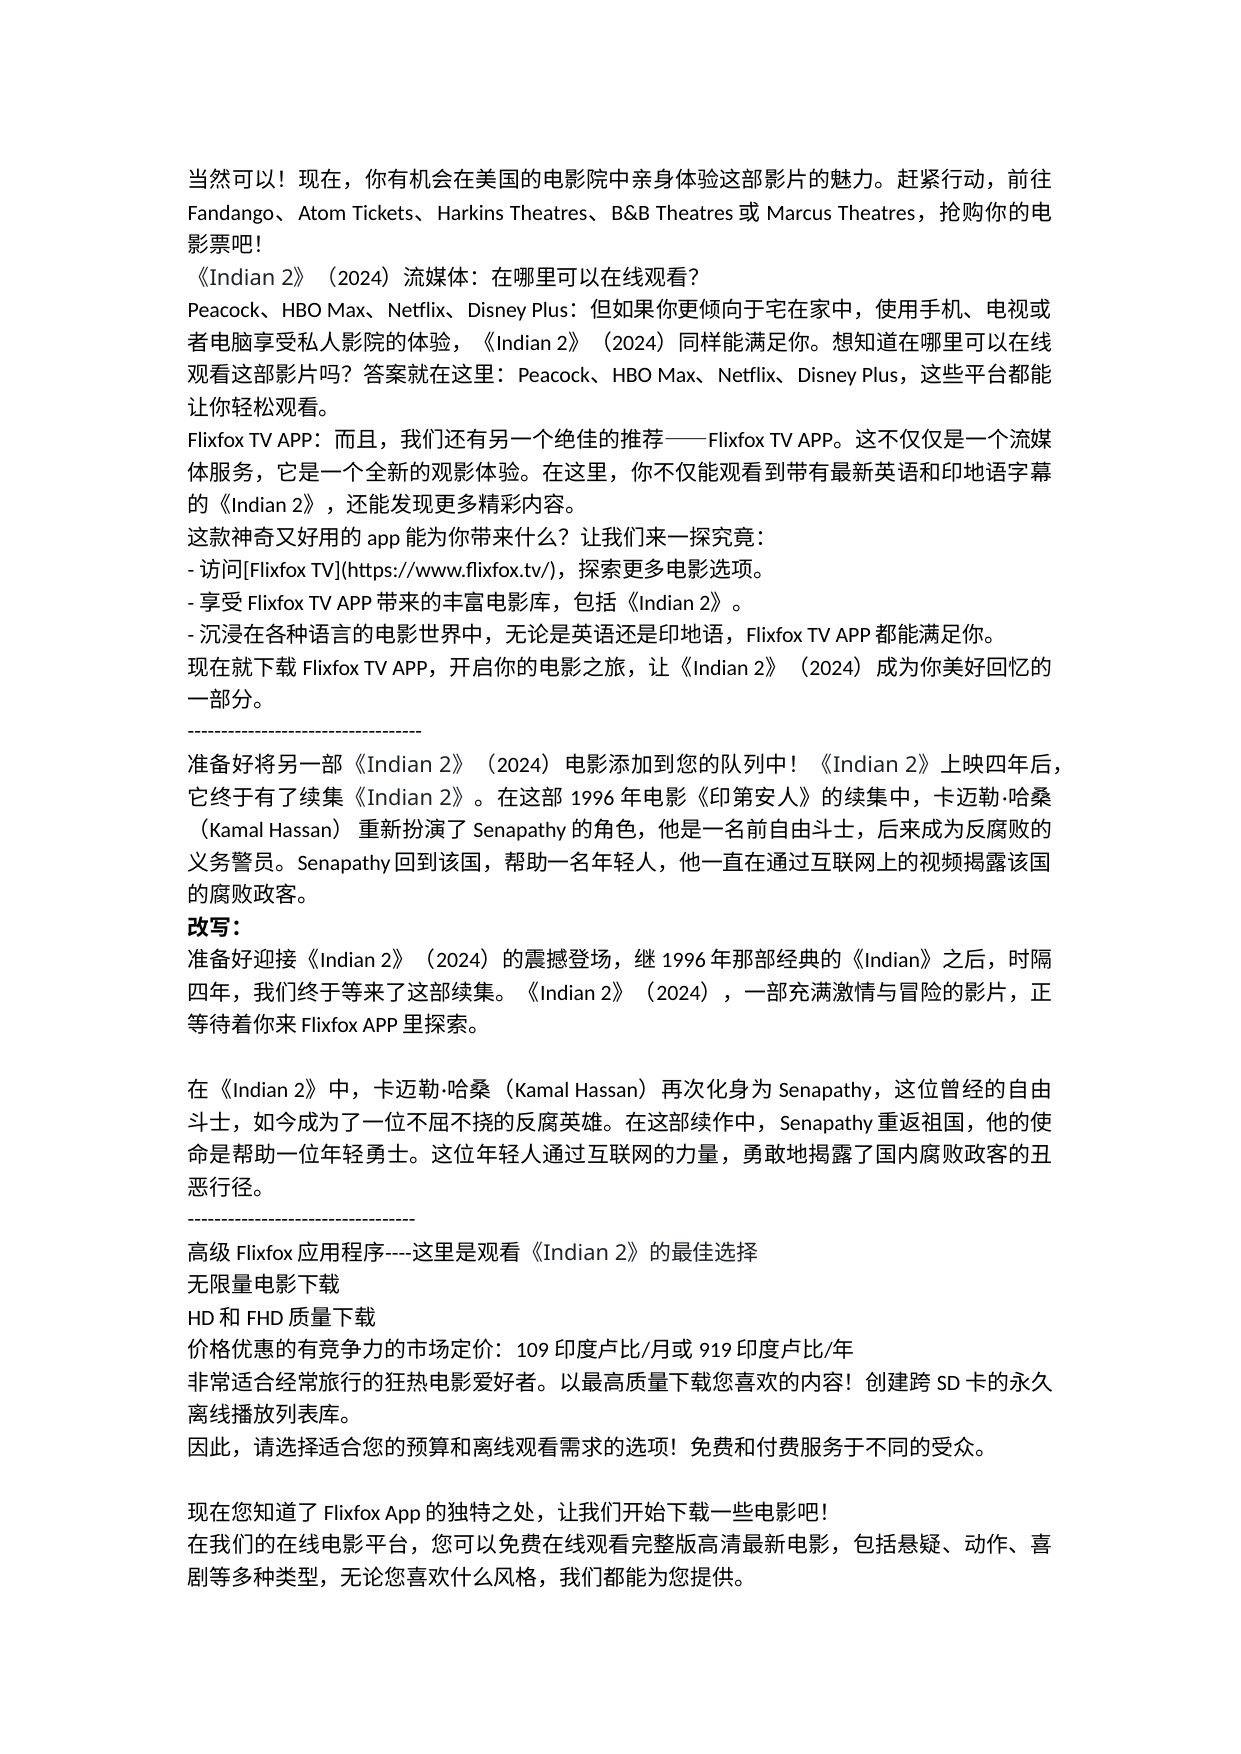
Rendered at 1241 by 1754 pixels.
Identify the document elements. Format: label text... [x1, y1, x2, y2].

text Flixfox TV APP：而且，我们还有另一个绝佳的推荐——Flixfox TV APP。这不仅仅是一个流媒体服务，它是一个全新的观影体验。在这里，你不仅能观看到带有最新英语和印地语字幕的《Indian 2》，还能发现更多精彩内容。 [187, 422, 1053, 519]
text 现在您知道了 Flixfox App 的独特之处，让我们开始下载一些电影吧！ [187, 1494, 1053, 1527]
text 《Indian 2》（2024）流媒体：在哪里可以在线观看？ [187, 259, 1053, 292]
text HD 和 FHD 质量下载 [187, 1299, 1053, 1332]
text ---------------------------------- [187, 1202, 1053, 1234]
text 准备好将另一部《Indian 2》（2024）电影添加到您的队列中！《Indian 2》上映四年后，它终于有了续集《Indian 2》。在这部 1996 年电影《印第安人》的续集中，卡迈勒·哈桑 （Kamal Hassan） 重新扮演了 Senapathy 的角色，他是一名前自由斗士，后来成为反腐败的义务警员。Senapathy回到该国，帮助一名年轻人，他一直在通过互联网上的视频揭露该国的腐败政客。 [187, 747, 1053, 909]
text 这款神奇又好用的app能为你带来什么？让我们来一探究竟： [187, 519, 1053, 552]
text 改写： [187, 909, 1053, 942]
text 在《Indian 2》中，卡迈勒·哈桑（Kamal Hassan）再次化身为Senapathy，这位曾经的自由斗士，如今成为了一位不屈不挠的反腐英雄。在这部续作中，Senapathy重返祖国，他的使命是帮助一位年轻勇士。这位年轻人通过互联网的力量，勇敢地揭露了国内腐败政客的丑恶行径。 [187, 1072, 1053, 1202]
text 价格优惠的有竞争力的市场定价：109 印度卢比/月或 919 印度卢比/年 [187, 1332, 1053, 1364]
text 无限量电影下载 [187, 1267, 1053, 1299]
text 当然可以！现在，你有机会在美国的电影院中亲身体验这部影片的魅力。赶紧行动，前往Fandango、Atom Tickets、Harkins Theatres、B&B Theatres或Marcus Theatres，抢购你的电影票吧！ [187, 162, 1053, 259]
text - 享受Flixfox TV APP带来的丰富电影库，包括《Indian 2》。 [187, 584, 1053, 617]
text 高级 Flixfox 应用程序----这里是观看《Indian 2》的最佳选择 [187, 1234, 1053, 1267]
text 准备好迎接《Indian 2》（2024）的震撼登场，继1996年那部经典的《Indian》之后，时隔四年，我们终于等来了这部续集。《Indian 2》（2024），一部充满激情与冒险的影片，正等待着你来Flixfox APP里探索。 [187, 942, 1053, 1039]
text 非常适合经常旅行的狂热电影爱好者。以最高质量下载您喜欢的内容！创建跨 SD 卡的永久离线播放列表库。 [187, 1364, 1053, 1429]
text - 沉浸在各种语言的电影世界中，无论是英语还是印地语，Flixfox TV APP都能满足你。 [187, 617, 1053, 649]
text ----------------------------------- [187, 714, 1053, 747]
text Peacock、HBO Max、Netflix、Disney Plus：但如果你更倾向于宅在家中，使用手机、电视或者电脑享受私人影院的体验，《Indian 2》（2024）同样能满足你。想知道在哪里可以在线观看这部影片吗？答案就在这里：Peacock、HBO Max、Netflix、Disney Plus，这些平台都能让你轻松观看。 [187, 292, 1053, 422]
text - 访问[Flixfox TV](https://www.flixfox.tv/)，探索更多电影选项。 [187, 552, 1053, 584]
text 现在就下载Flixfox TV APP，开启你的电影之旅，让《Indian 2》（2024）成为你美好回忆的一部分。 [187, 649, 1053, 714]
text 在我们的在线电影平台，您可以免费在线观看完整版高清最新电影，包括悬疑、动作、喜剧等多种类型，无论您喜欢什么风格，我们都能为您提供。 [187, 1527, 1053, 1592]
text 因此，请选择适合您的预算和离线观看需求的选项！免费和付费服务于不同的受众。 [187, 1429, 1053, 1462]
